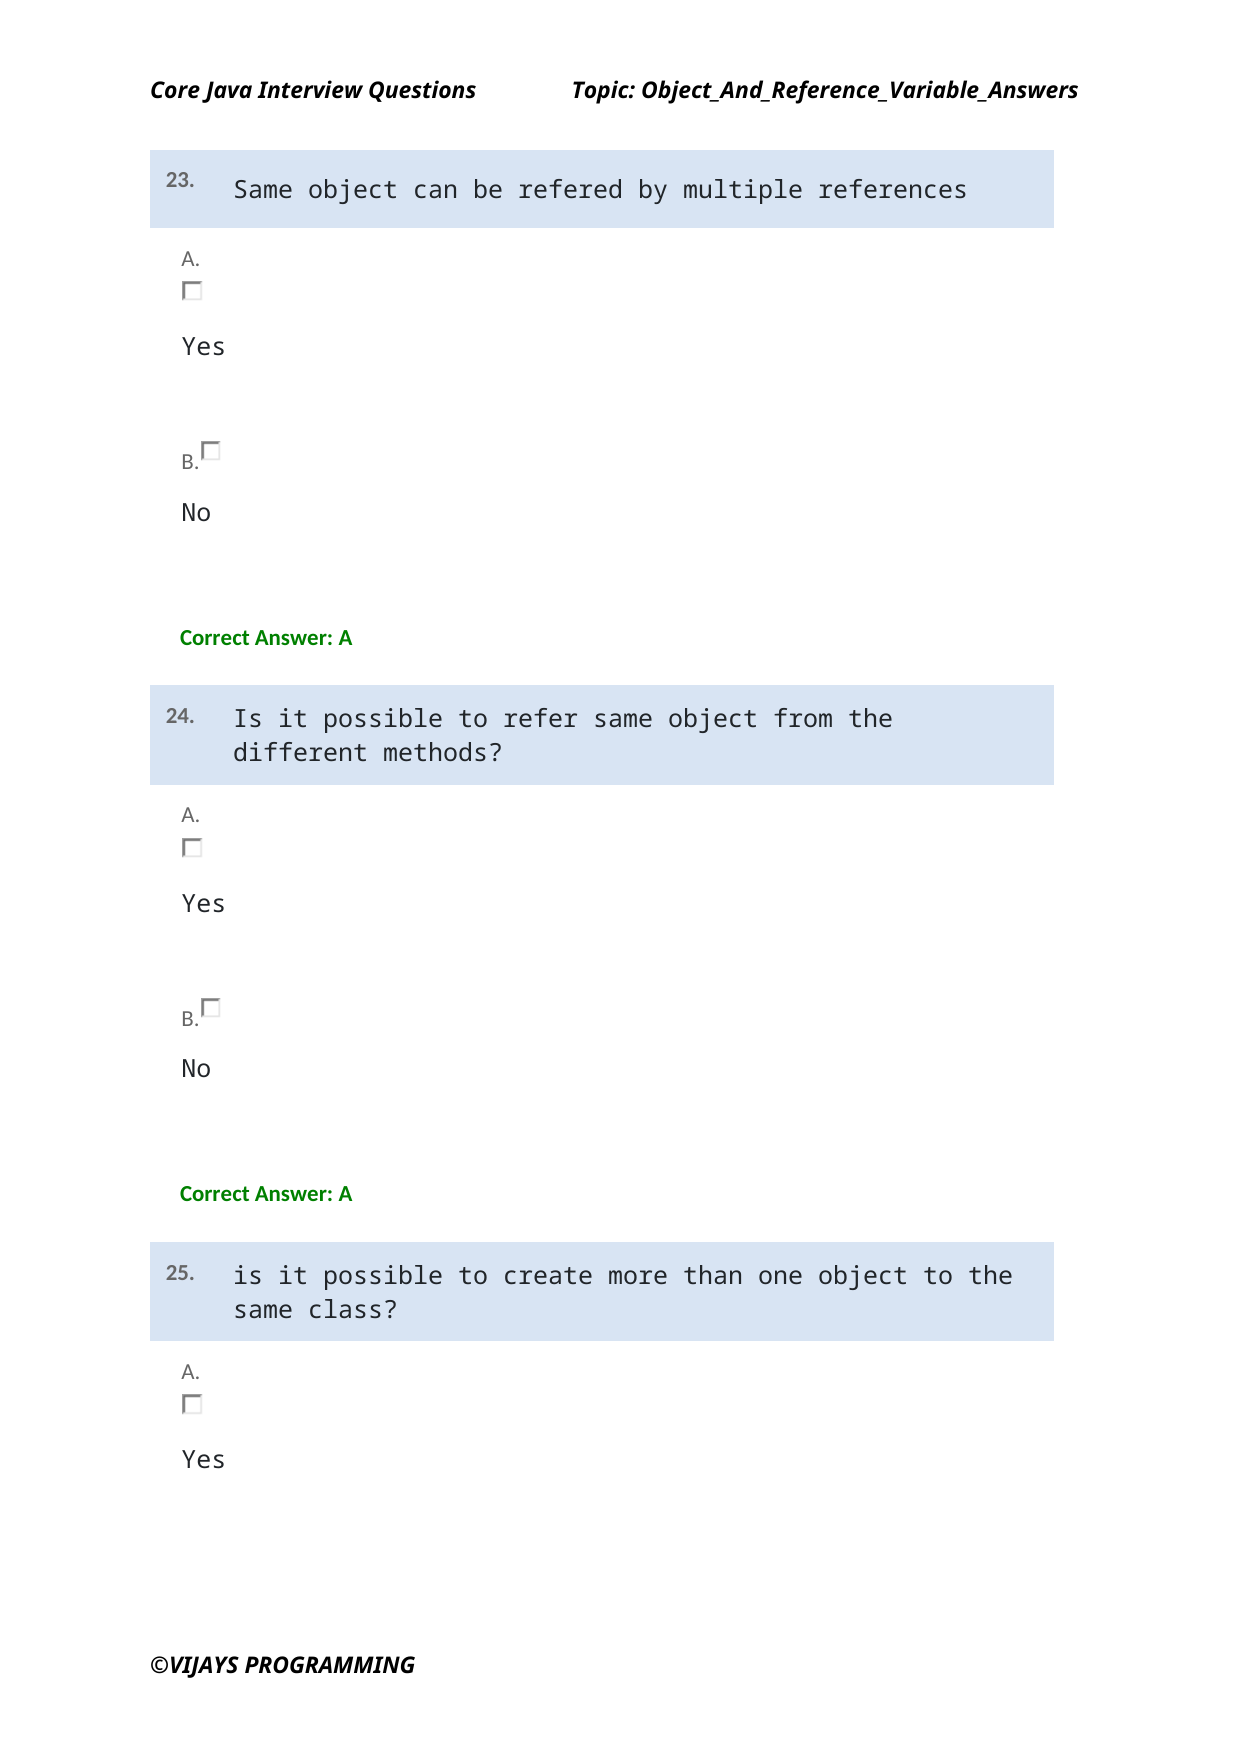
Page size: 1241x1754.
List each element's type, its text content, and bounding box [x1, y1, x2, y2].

table_cell is it possible to create more than one object to the same class? [217, 1242, 1054, 1341]
table_cell Same object can be refered by multiple references [217, 150, 1054, 228]
table_cell 25. [150, 1242, 217, 1341]
table_header 24. [150, 685, 217, 785]
table_cell Correct Answer: A [150, 615, 1090, 685]
table_cell [150, 228, 1090, 615]
table_cell [150, 785, 1090, 1172]
table_header Is it possible to refer same object from the different methods? [217, 685, 1054, 785]
table_cell 23. [150, 150, 217, 228]
table_cell [150, 1341, 1090, 1563]
table_cell Correct Answer: A [150, 1172, 1090, 1242]
